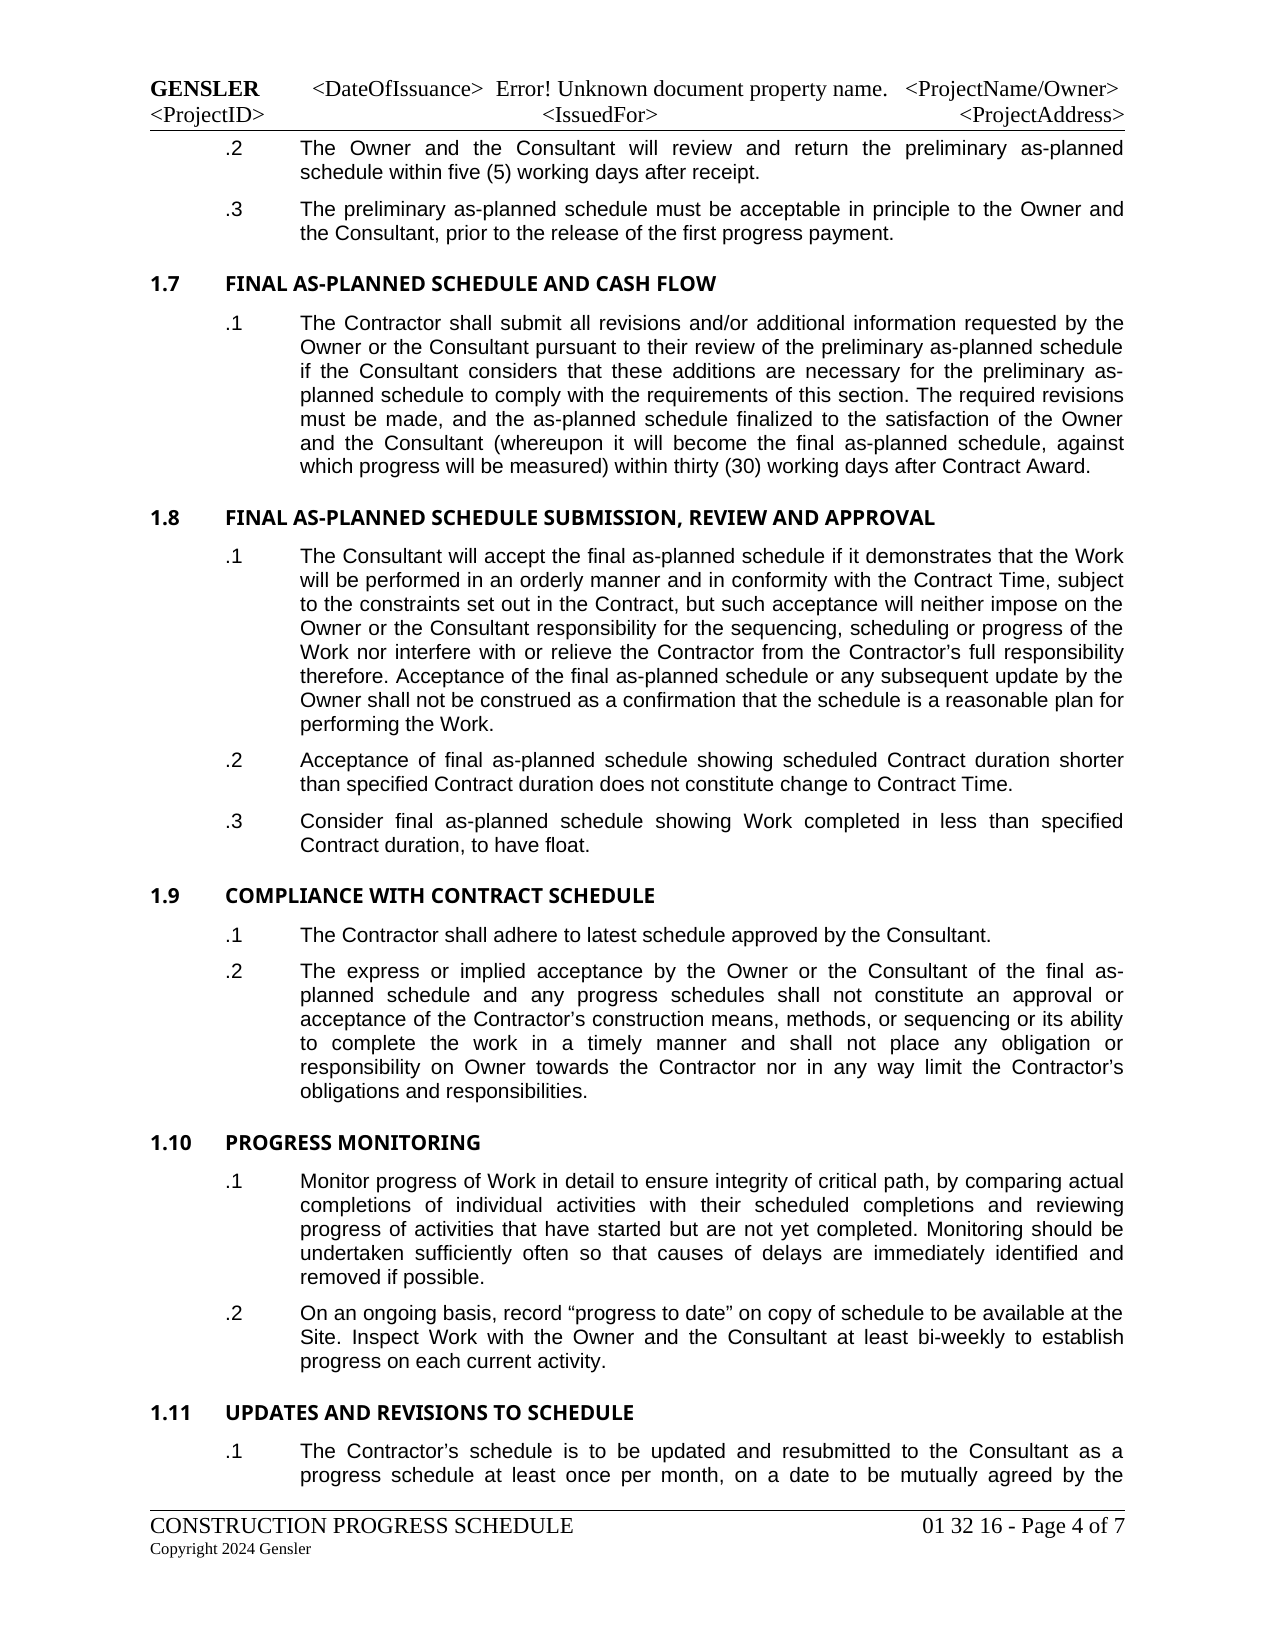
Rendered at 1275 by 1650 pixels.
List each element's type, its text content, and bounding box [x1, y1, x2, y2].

list Acceptance of final as-planned schedule showing scheduled Contract duration shorter than specified Contract duration does not constitute change to Contract Time. [225, 748, 1125, 796]
list The Contractor shall submit all revisions and/or additional information requested by the Owner or the Consultant pursuant to their review of the preliminary as-planned schedule if the Consultant considers that these additions are necessary for the preliminary as-planned schedule to comply with the requirements of this section. The required revisions must be made, and the as-planned schedule finalized to the satisfaction of the Owner and the Consultant (whereupon it will become the final as-planned schedule, against which progress will be measured) within thirty (30) working days after Contract Award. [225, 311, 1125, 478]
list The Consultant will accept the final as-planned schedule if it demonstrates that the Work will be performed in an orderly manner and in conformity with the Contract Time, subject to the constraints set out in the Contract, but such acceptance will neither impose on the Owner or the Consultant responsibility for the sequencing, scheduling or progress of the Work nor interfere with or relieve the Contractor from the Contractor’s full responsibility therefore. Acceptance of the final as-planned schedule or any subsequent update by the Owner shall not be construed as a confirmation that the schedule is a reasonable plan for performing the Work. [225, 544, 1125, 736]
list On an ongoing basis, record “progress to date” on copy of schedule to be available at the Site. Inspect Work with the Owner and the Consultant at least bi-weekly to establish progress on each current activity. [225, 1301, 1125, 1373]
list PROGRESS MONITORING [150, 1128, 1125, 1156]
list COMPLIANCE WITH CONTRACT SCHEDULE [150, 882, 1125, 910]
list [225, 1439, 1125, 1487]
list Consider final as-planned schedule showing Work completed in less than specified Contract duration, to have float. [225, 809, 1125, 857]
list The Contractor shall adhere to latest schedule approved by the Consultant. [225, 923, 1125, 947]
list The express or implied acceptance by the Owner or the Consultant of the final as-planned schedule and any progress schedules shall not constitute an approval or acceptance of the Contractor’s construction means, methods, or sequencing or its ability to complete the work in a timely manner and shall not place any obligation or responsibility on Owner towards the Contractor nor in any way limit the Contractor’s obligations and responsibilities. [225, 959, 1125, 1103]
list The preliminary as-planned schedule must be acceptable in principle to the Owner and the Consultant, prior to the release of the first progress payment. [225, 197, 1125, 244]
list The Owner and the Consultant will review and return the preliminary as-planned schedule within five (5) working days after receipt. [225, 136, 1125, 184]
list FINAL AS-PLANNED SCHEDULE SUBMISSION, REVIEW AND APPROVAL [150, 503, 1125, 532]
list Monitor progress of Work in detail to ensure integrity of critical path, by comparing actual completions of individual activities with their scheduled completions and reviewing progress of activities that have started but are not yet completed. Monitoring should be undertaken sufficiently often so that causes of delays are immediately identified and removed if possible. [225, 1169, 1125, 1288]
list FINAL AS-PLANNED SCHEDULE AND CASH FLOW [150, 269, 1125, 298]
list UPDATES AND REVISIONS TO SCHEDULE [150, 1398, 1125, 1426]
